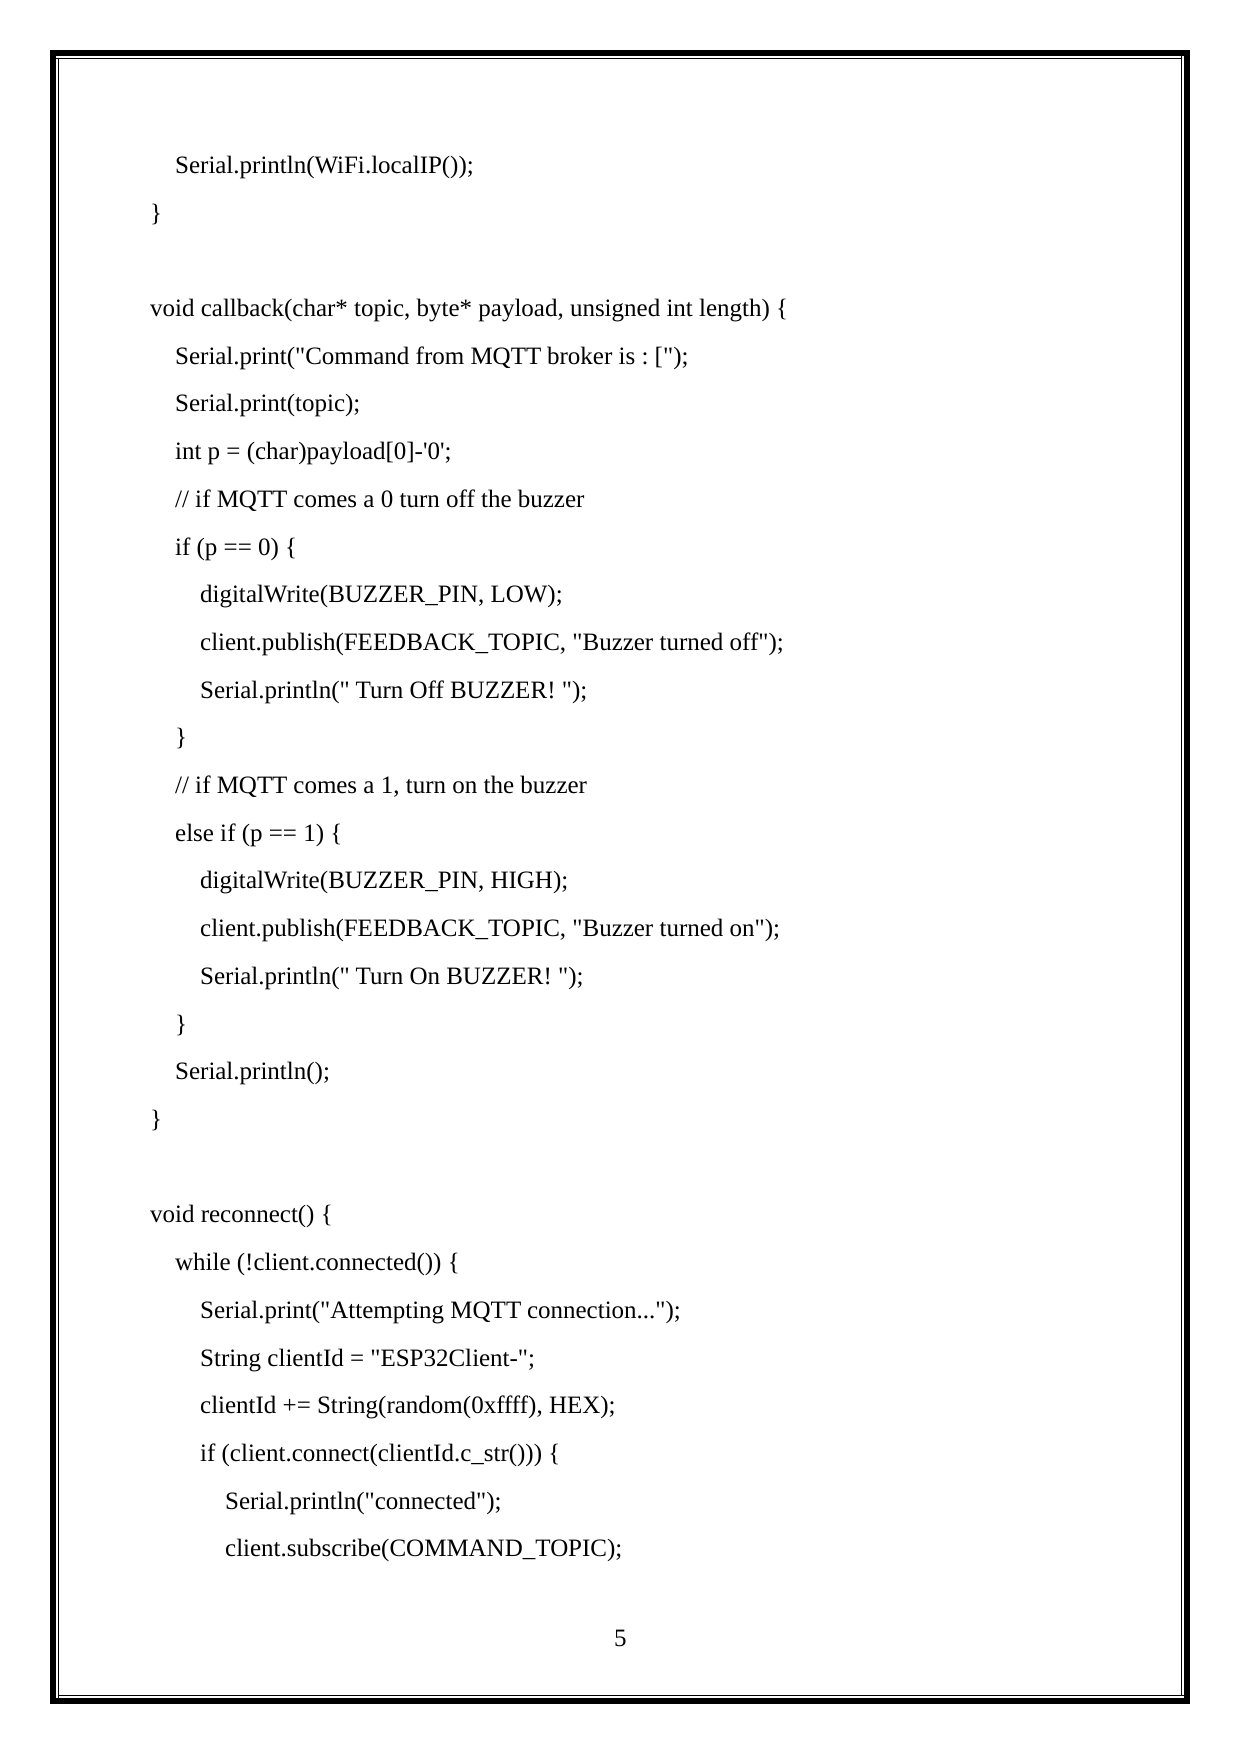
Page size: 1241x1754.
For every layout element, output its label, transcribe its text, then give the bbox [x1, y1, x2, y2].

list void callback(char* topic, byte* payload, unsigned int length) { [150, 293, 1090, 322]
list digitalWrite(BUZZER_PIN, LOW); [150, 579, 1090, 608]
list else if (p == 1) { [150, 818, 1090, 847]
list client.publish(FEEDBACK_TOPIC, "Buzzer turned off"); [150, 627, 1090, 656]
list int p = (char)payload[0]-'0'; [150, 436, 1090, 465]
list clientId += String(random(0xffff), HEX); [150, 1390, 1090, 1419]
list } [150, 722, 1090, 751]
list Serial.print("Command from MQTT broker is : ["); [150, 341, 1090, 369]
list Serial.println(WiFi.localIP()); [150, 150, 1090, 179]
list } [150, 1104, 1090, 1133]
list client.subscribe(COMMAND_TOPIC); [150, 1533, 1090, 1562]
list Serial.print(topic); [150, 388, 1090, 417]
list } [150, 1009, 1090, 1037]
list } [150, 198, 1090, 226]
list if (client.connect(clientId.c_str())) { [150, 1438, 1090, 1467]
list // if MQTT comes a 1, turn on the buzzer [150, 770, 1090, 799]
list client.publish(FEEDBACK_TOPIC, "Buzzer turned on"); [150, 913, 1090, 942]
list while (!client.connected()) { [150, 1247, 1090, 1276]
list Serial.println(" Turn On BUZZER! "); [150, 961, 1090, 990]
list Serial.println(); [150, 1056, 1090, 1085]
list Serial.println("connected"); [150, 1486, 1090, 1514]
list if (p == 0) { [150, 532, 1090, 560]
list String clientId = "ESP32Client-"; [150, 1343, 1090, 1371]
list digitalWrite(BUZZER_PIN, HIGH); [150, 866, 1090, 894]
list // if MQTT comes a 0 turn off the buzzer [150, 484, 1090, 513]
list Serial.print("Attempting MQTT connection..."); [150, 1295, 1090, 1324]
list Serial.println(" Turn Off BUZZER! "); [150, 675, 1090, 703]
list void reconnect() { [150, 1199, 1090, 1228]
